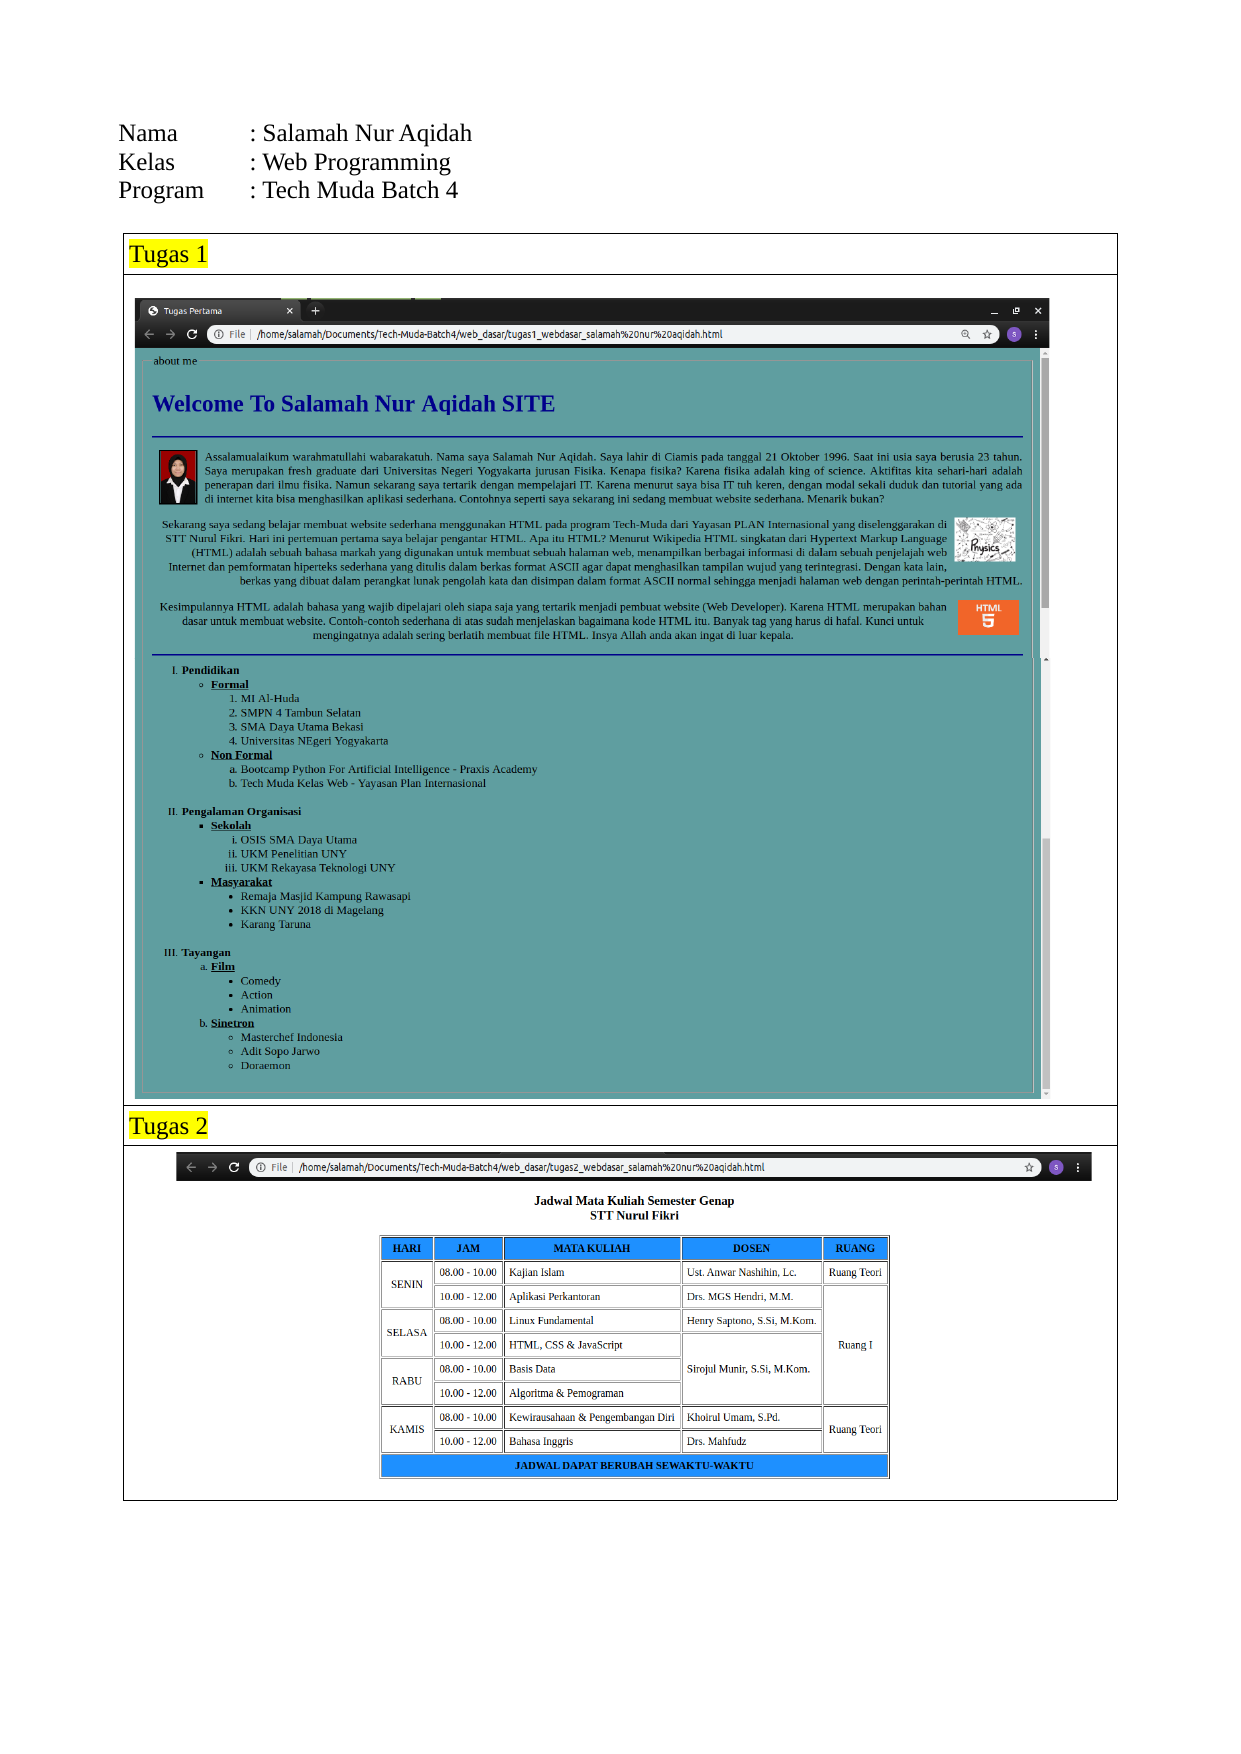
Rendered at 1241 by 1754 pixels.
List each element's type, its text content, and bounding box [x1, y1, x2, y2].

table_cell [124, 1146, 1117, 1500]
table_cell Tugas 2 [124, 1106, 1117, 1145]
text Nama : Salamah Nur Aqidah [118, 118, 1122, 147]
text Program : Tech Muda Batch 4 [118, 176, 1122, 204]
table_header Tugas 1 [124, 234, 1117, 274]
text Kelas : Web Programming [118, 147, 1122, 176]
table_cell [124, 275, 1117, 1104]
picture [134, 298, 1051, 1099]
picture [176, 1152, 1092, 1494]
